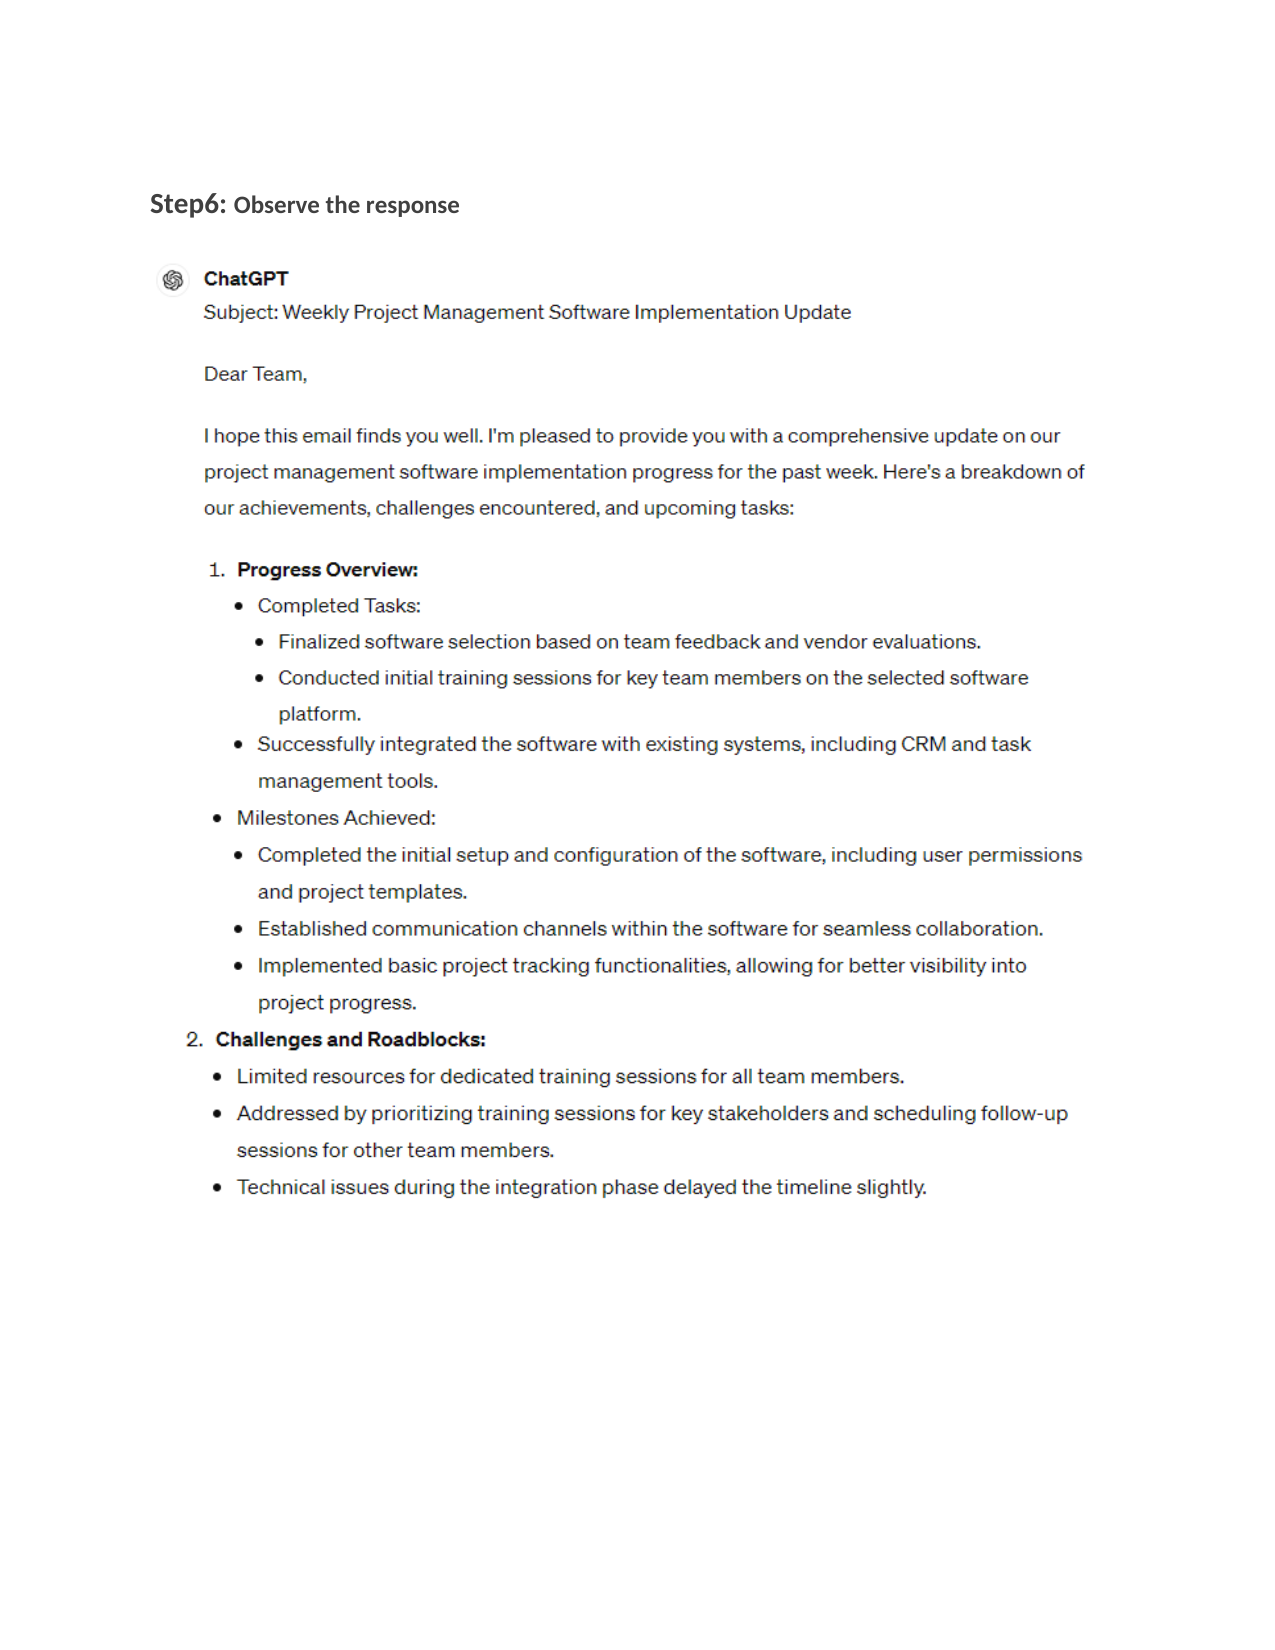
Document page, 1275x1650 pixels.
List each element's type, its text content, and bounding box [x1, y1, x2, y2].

picture [150, 256, 1125, 1210]
text Step6: Observe the response [150, 186, 1125, 221]
